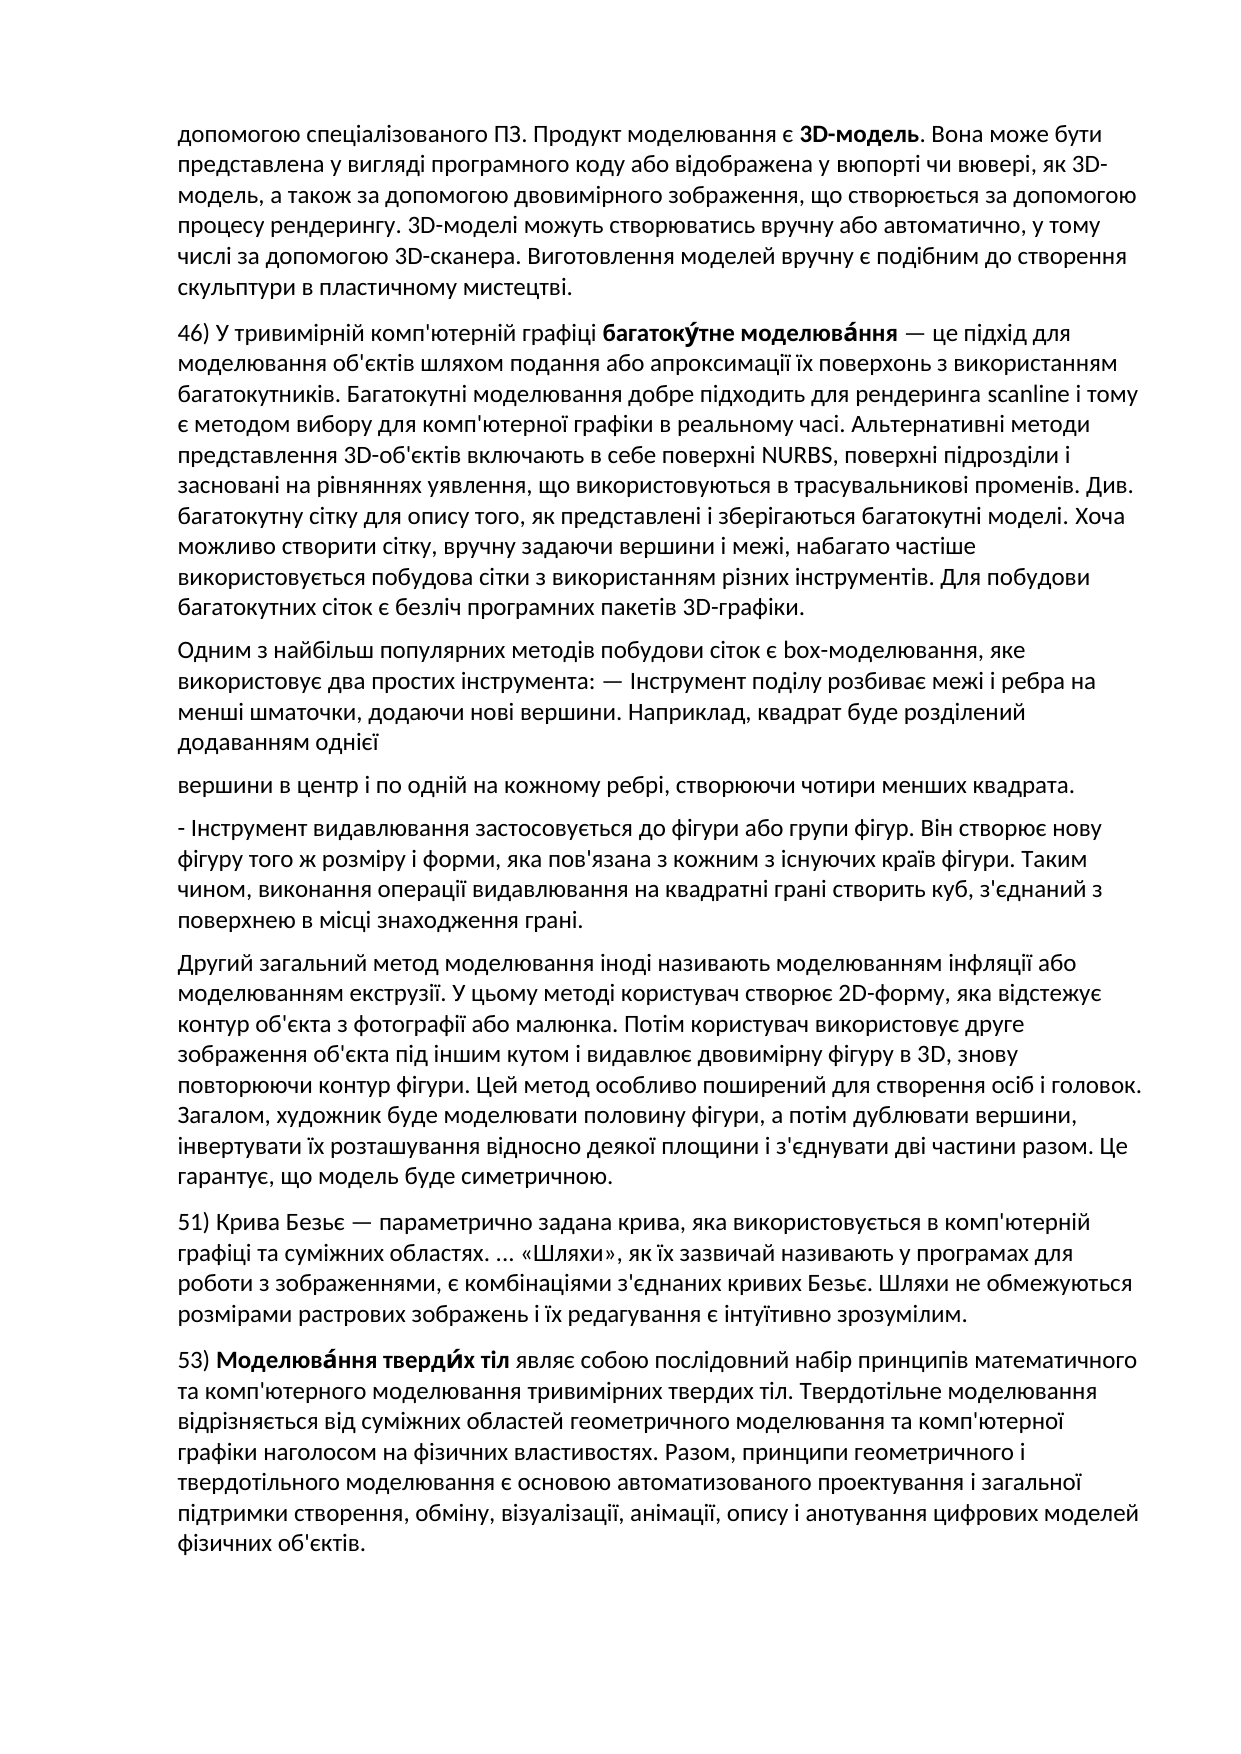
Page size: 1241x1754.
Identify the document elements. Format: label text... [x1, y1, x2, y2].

text 53) Моделюва́ння тверди́х тіл являє собою послідовний набір принципів математичного та комп'ютерного моделювання тривимірних твердих тіл. Твердотільне моделювання відрізняється від суміжних областей геометричного моделювання та комп'ютерної графіки наголосом на фізичних властивостях. Разом, принципи геометричного і твердотільного моделювання є основою автоматизованого проектування і загальної підтримки створення, обміну, візуалізації, анімації, опису і анотування цифрових моделей фізичних об'єктів. [177, 1344, 1152, 1558]
text 46) У тривимірній комп'ютерній графіці багатоку́тне моделюва́ння — це підхід для моделювання об'єктів шляхом подання або апроксимації їх поверхонь з використанням багатокутників. Багатокутні моделювання добре підходить для рендеринга scanline і тому є методом вибору для комп'ютерної графіки в реальному часі. Альтернативні методи представлення 3D-об'єктів включають в себе поверхні NURBS, поверхні підрозділи і засновані на рівняннях уявлення, що використовуються в трасувальникові променів. Див. багатокутну сітку для опису того, як представлені і зберігаються багатокутні моделі. Хоча можливо створити сітку, вручну задаючи вершини і межі, набагато частіше використовується побудова сітки з використанням різних інструментів. Для побудови багатокутних сіток є безліч програмних пакетів 3D-графіки. [177, 317, 1152, 622]
text вершини в центр і по одній на кожному ребрі, створюючи чотири менших квадрата. [177, 769, 1152, 800]
text 51) Крива Безьє — параметрично задана крива, яка використовується в комп'ютерній графіці та суміжних областях. ... «Шляхи», як їх зазвичай називають у програмах для роботи з зображеннями, є комбінаціями з'єднаних кривих Безьє. Шляхи не обмежуються розмірами растрових зображень і їх редагування є інтуїтивно зрозумілим. [968, 1207, 1152, 1329]
text Одним з найбільш популярних методів побудови сіток є box-моделювання, яке використовує два простих інструмента: — Інструмент поділу розбиває межі і ребра на менші шматочки, додаючи нові вершини. Наприклад, квадрат буде розділений додаванням однієї [177, 634, 1152, 757]
text Другий загальний метод моделювання іноді називають моделюванням інфляції або моделюванням екструзії. У цьому методі користувач створює 2D-форму, яка відстежує контур об'єкта з фотографії або малюнка. Потім користувач використовує друге зображення об'єкта під іншим кутом і видавлює двовимірну фігуру в 3D, знову повторюючи контур фігури. Цей метод особливо поширений для створення осіб і головок. Загалом, художник буде моделювати половину фігури, а потім дублювати вершини, інвертувати їх розташування відносно деякої площини і з'єднувати дві частини разом. Це гарантує, що модель буде симетричною. [177, 947, 1152, 1191]
text - Інструмент видавлювання застосовується до фігури або групи фігур. Він створює нову фігуру того ж розміру і форми, яка пов'язана з кожним з існуючих країв фігури. Таким чином, виконання операції видавлювання на квадратні грані створить куб, з'єднаний з поверхнею в місці знаходження грані. [177, 812, 1152, 934]
